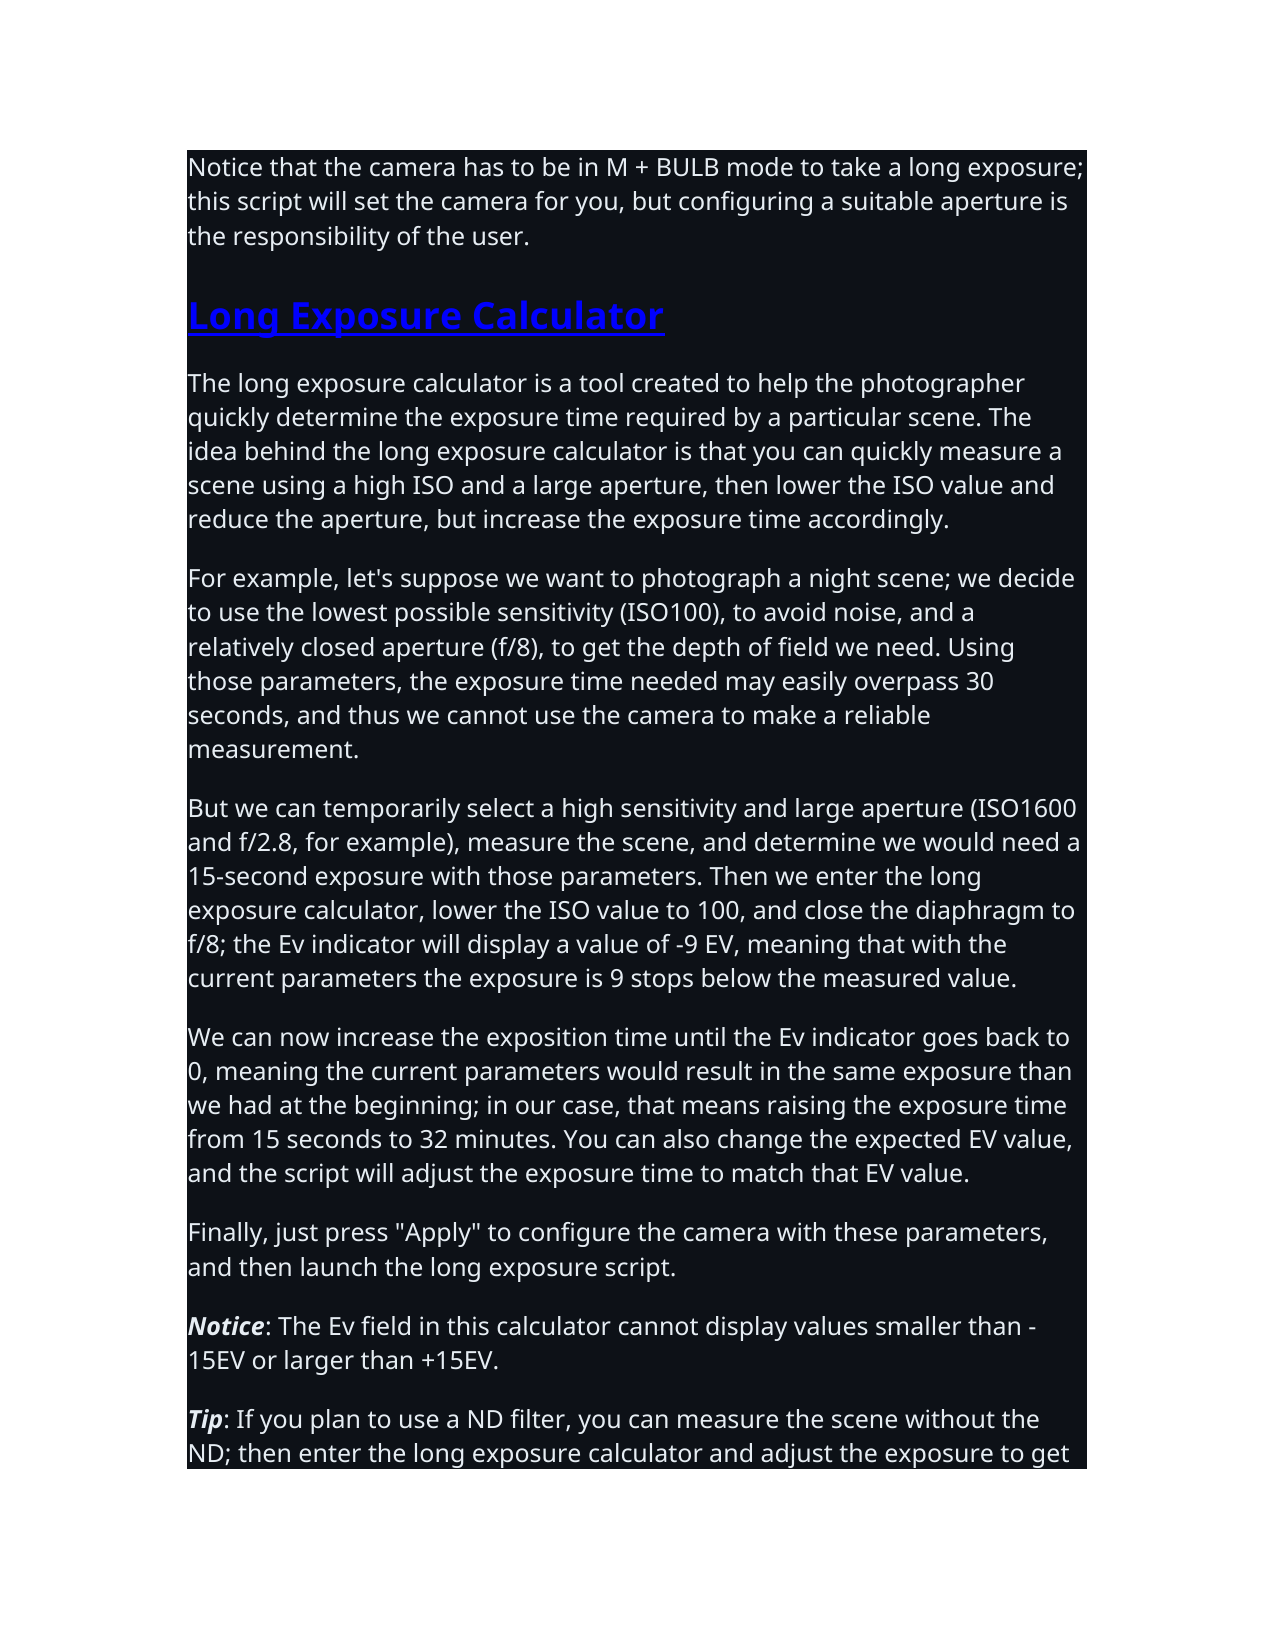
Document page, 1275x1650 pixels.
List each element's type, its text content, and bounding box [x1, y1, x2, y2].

text Notice that the camera has to be in M + BULB mode to take a long exposure; this script will set the camera for you, but configuring a suitable aperture is the responsibility of the user. [187, 150, 1087, 252]
text For example, let's suppose we want to photograph a night scene; we decide to use the lowest possible sensitivity (ISO100), to avoid noise, and a relatively closed aperture (f/8), to get the depth of field we need. Using those parameters, the exposure time needed may easily overpass 30 seconds, and thus we cannot use the camera to make a reliable measurement. [187, 561, 1087, 765]
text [187, 1401, 1087, 1469]
text But we can temporarily select a high sensitivity and large aperture (ISO1600 and f/2.8, for example), measure the scene, and determine we would need a 15-second exposure with those parameters. Then we enter the long exposure calculator, lower the ISO value to 100, and close the diaphragm to f/8; the Ev indicator will display a value of -9 EV, meaning that with the current parameters the exposure is 9 stops below the measured value. [187, 790, 1087, 995]
text Long Exposure Calculator [187, 290, 1087, 341]
text Notice: The Ev field in this calculator cannot display values smaller than -15EV or larger than +15EV. [187, 1308, 1087, 1376]
text The long exposure calculator is a tool created to help the photographer quickly determine the exposure time required by a particular scene. The idea behind the long exposure calculator is that you can quickly measure a scene using a high ISO and a large aperture, then lower the ISO value and reduce the aperture, but increase the exposure time accordingly. [187, 366, 1087, 536]
text Finally, just press "Apply" to configure the camera with these parameters, and then launch the long exposure script. [187, 1215, 1087, 1283]
text We can now increase the exposition time until the Ev indicator goes back to 0, meaning the current parameters would result in the same exposure than we had at the beginning; in our case, that means raising the exposure time from 15 seconds to 32 minutes. You can also change the expected EV value, and the script will adjust the exposure time to match that EV value. [187, 1020, 1087, 1190]
